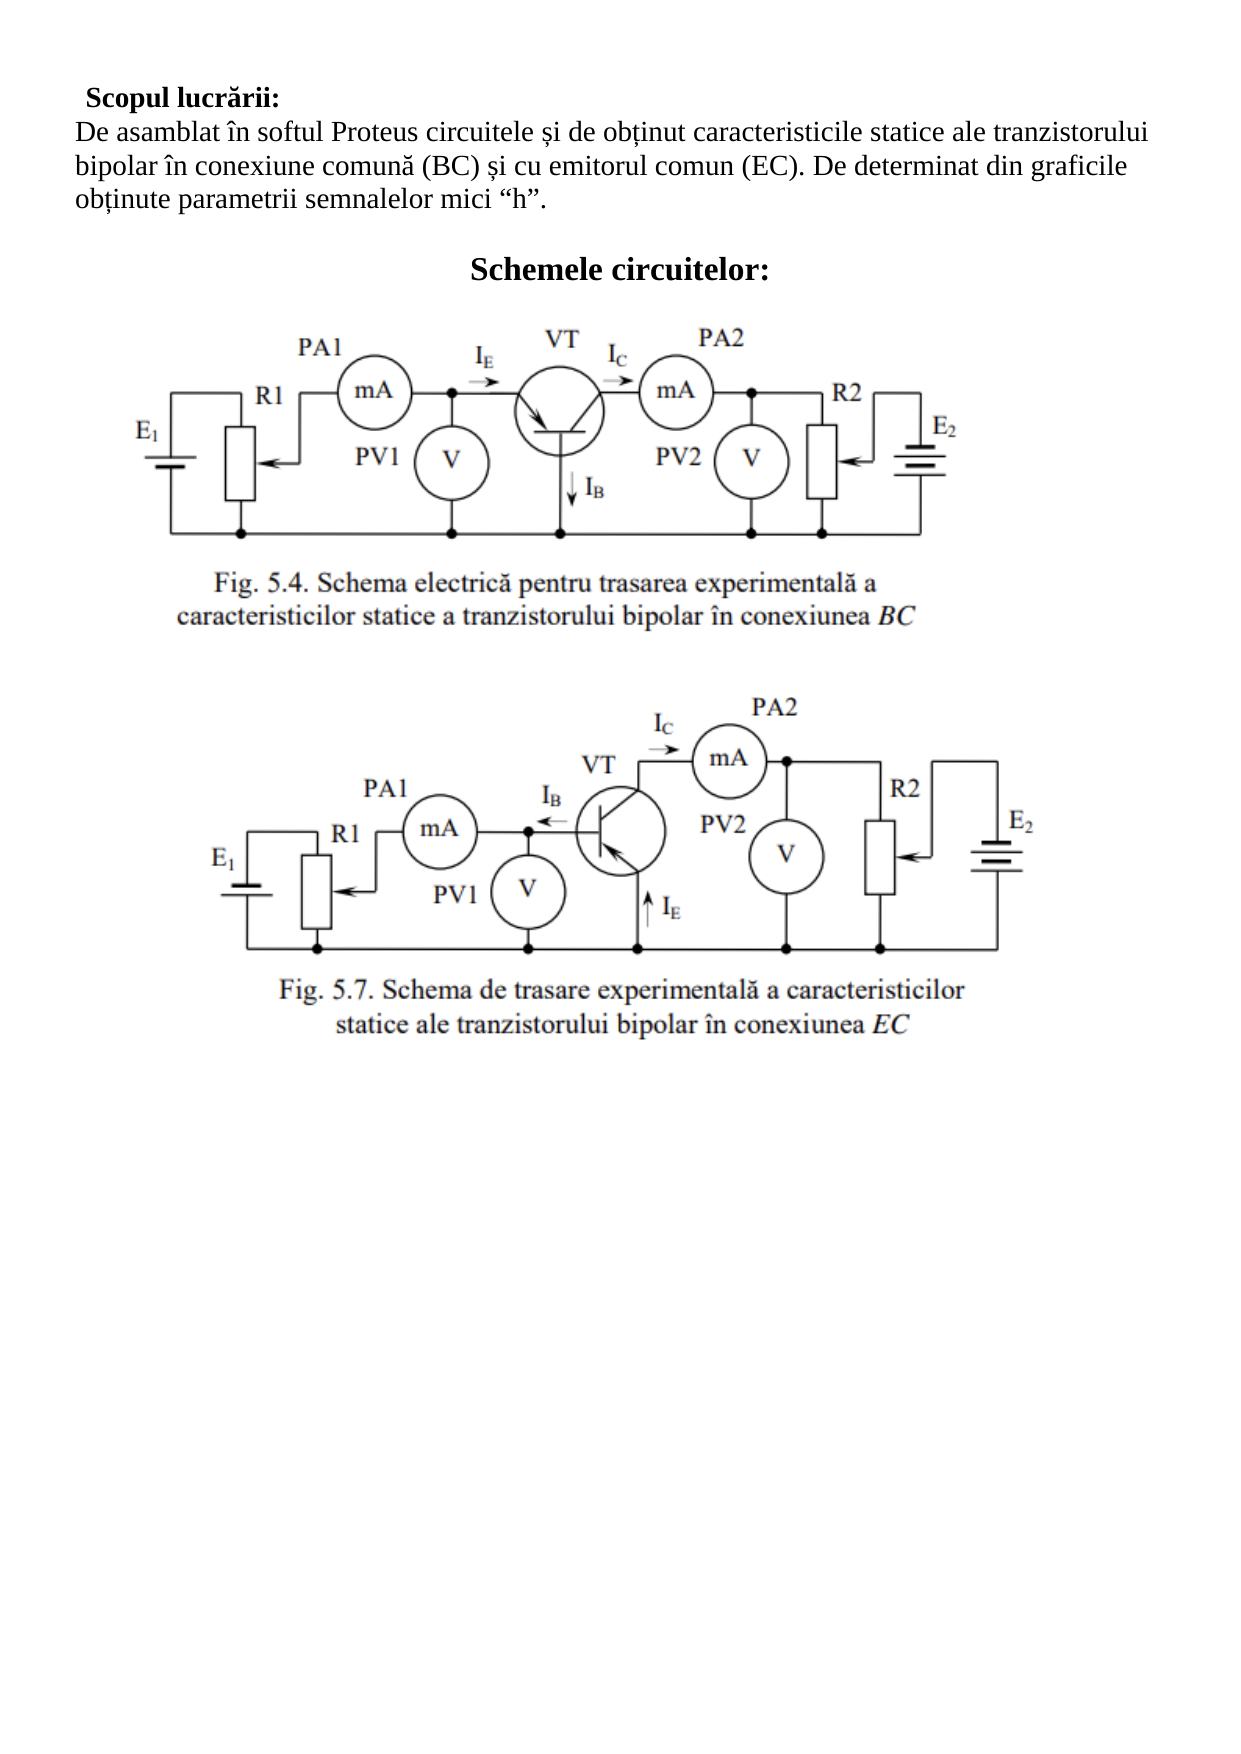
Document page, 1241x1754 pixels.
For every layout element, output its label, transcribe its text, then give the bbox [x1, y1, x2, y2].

picture [75, 287, 1022, 636]
picture [156, 697, 1085, 1046]
text De asamblat în softul Proteus circuitele și de obținut caracteristicile statice ale tranzistorului bipolar în conexiune comună (BC) și cu emitorul comun (EC). De determinat din graficile obținute parametrii semnalelor mici “h”. [75, 114, 1165, 215]
text Schemele circuitelor: [75, 249, 1165, 287]
subtitle Scopul lucrării: [85, 81, 1165, 114]
